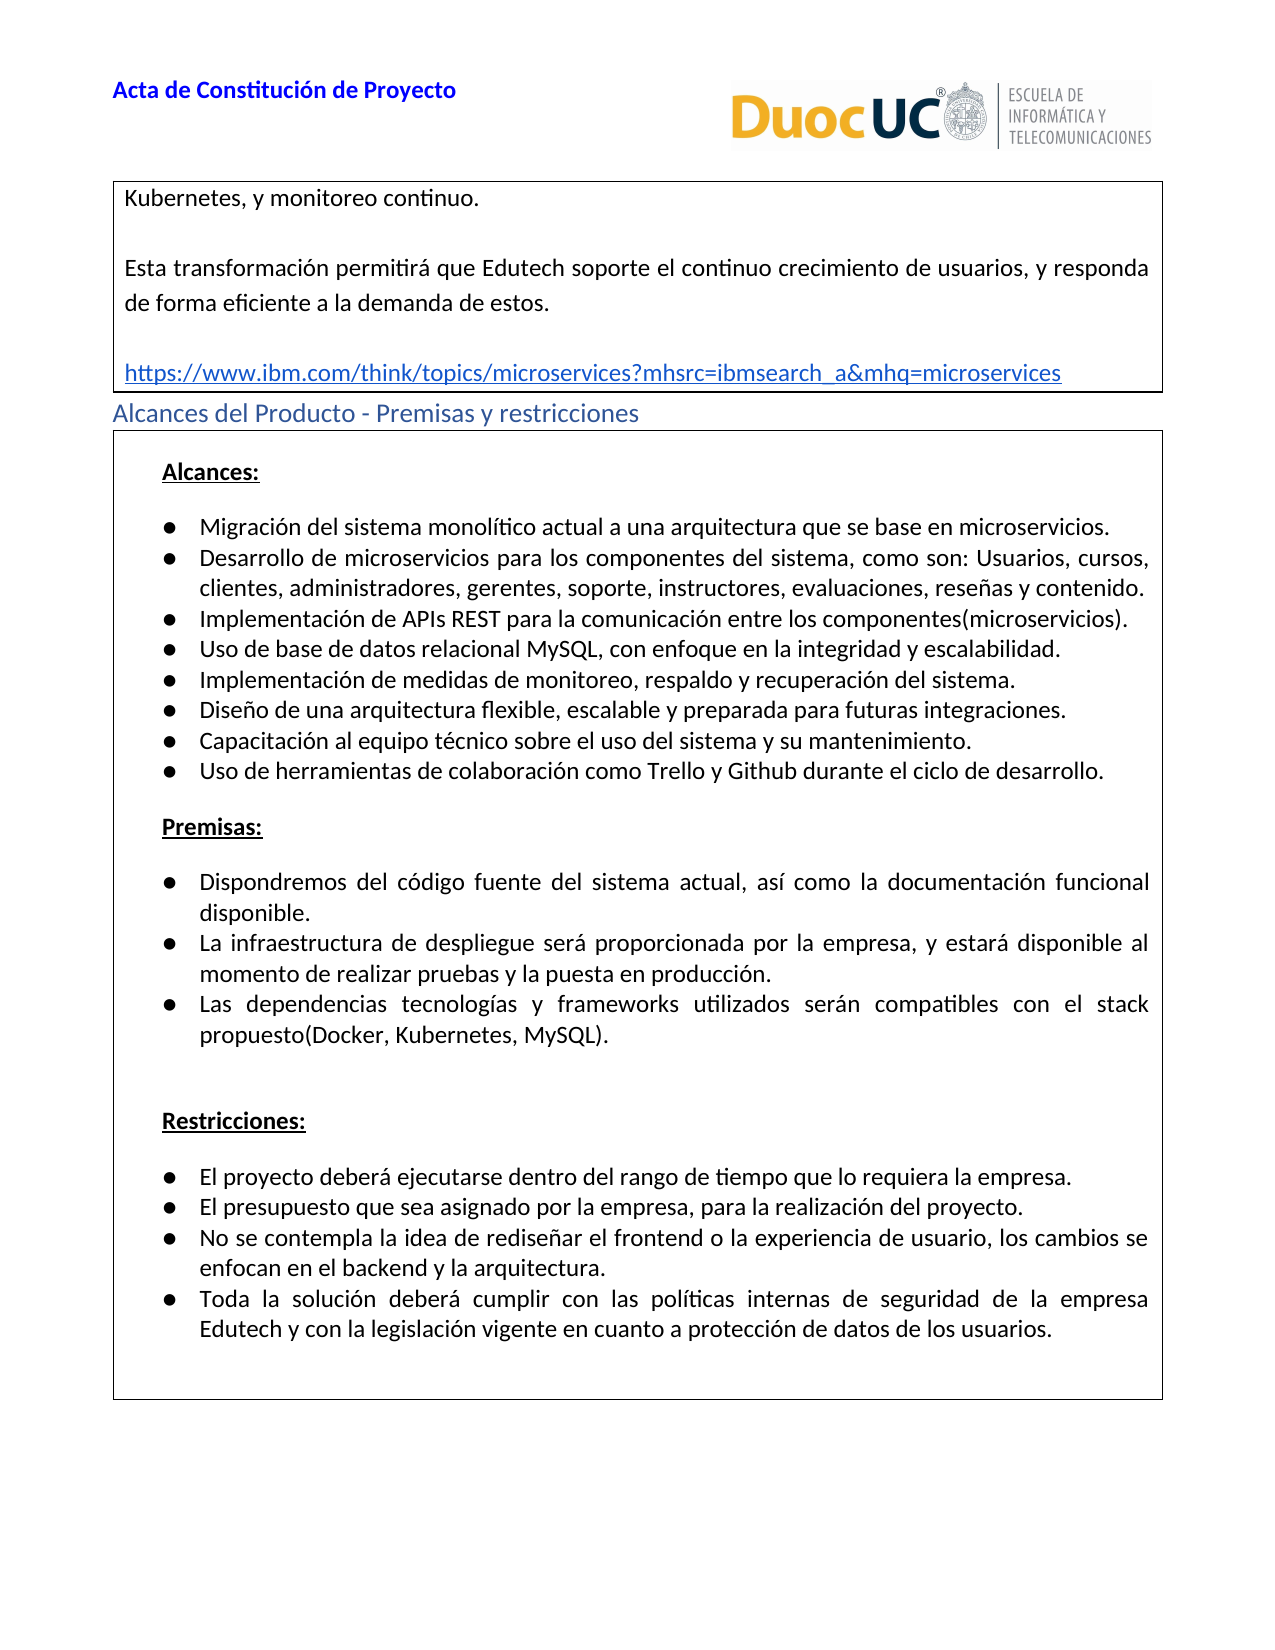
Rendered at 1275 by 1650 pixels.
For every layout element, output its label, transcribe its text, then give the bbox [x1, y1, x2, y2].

subtitle Alcances del Producto - Premisas y restricciones [112, 397, 1162, 430]
picture [731, 80, 1152, 151]
table_header Alcances: Migración del sistema monolítico actual a una arquitectura que se base en microservicios. Desarrollo de microservicios para los componentes del sistema, como son: Usuarios, cursos, clientes, administradores, gerentes, soporte, instructores, evaluaciones, reseñas y contenido. Implementación de APIs REST para la comunicación entre los componentes(microservicios). Uso de base de datos relacional MySQL, con enfoque en la integridad y escalabilidad. Implementación de medidas de monitoreo, respaldo y recuperación del sistema. Diseño de una arquitectura flexible, escalable y preparada para futuras integraciones. Capacitación al equipo técnico sobre el uso del sistema y su mantenimiento. Uso de herramientas de colaboración como Trello y Github durante el ciclo de desarrollo. Premisas: Dispondremos del código fuente del sistema actual, así como la documentación funcional disponible. La infraestructura de despliegue será proporcionada por la empresa, y estará disponible al momento de realizar pruebas y la puesta en producción. Las dependencias tecnologías y frameworks utilizados serán compatibles con el stack propuesto(Docker, Kubernetes, MySQL). Restricciones: El proyecto deberá ejecutarse dentro del rango de tiempo que lo requiera la empresa. El presupuesto que sea asignado por la empresa, para la realización del proyecto. No se contempla la idea de rediseñar el frontend o la experiencia de usuario, los cambios se enfocan en el backend y la arquitectura. Toda la solución deberá cumplir con las políticas internas de seguridad de la empresa Edutech y con la legislación vigente en cuanto a protección de datos de los usuarios. [114, 431, 1162, 1399]
